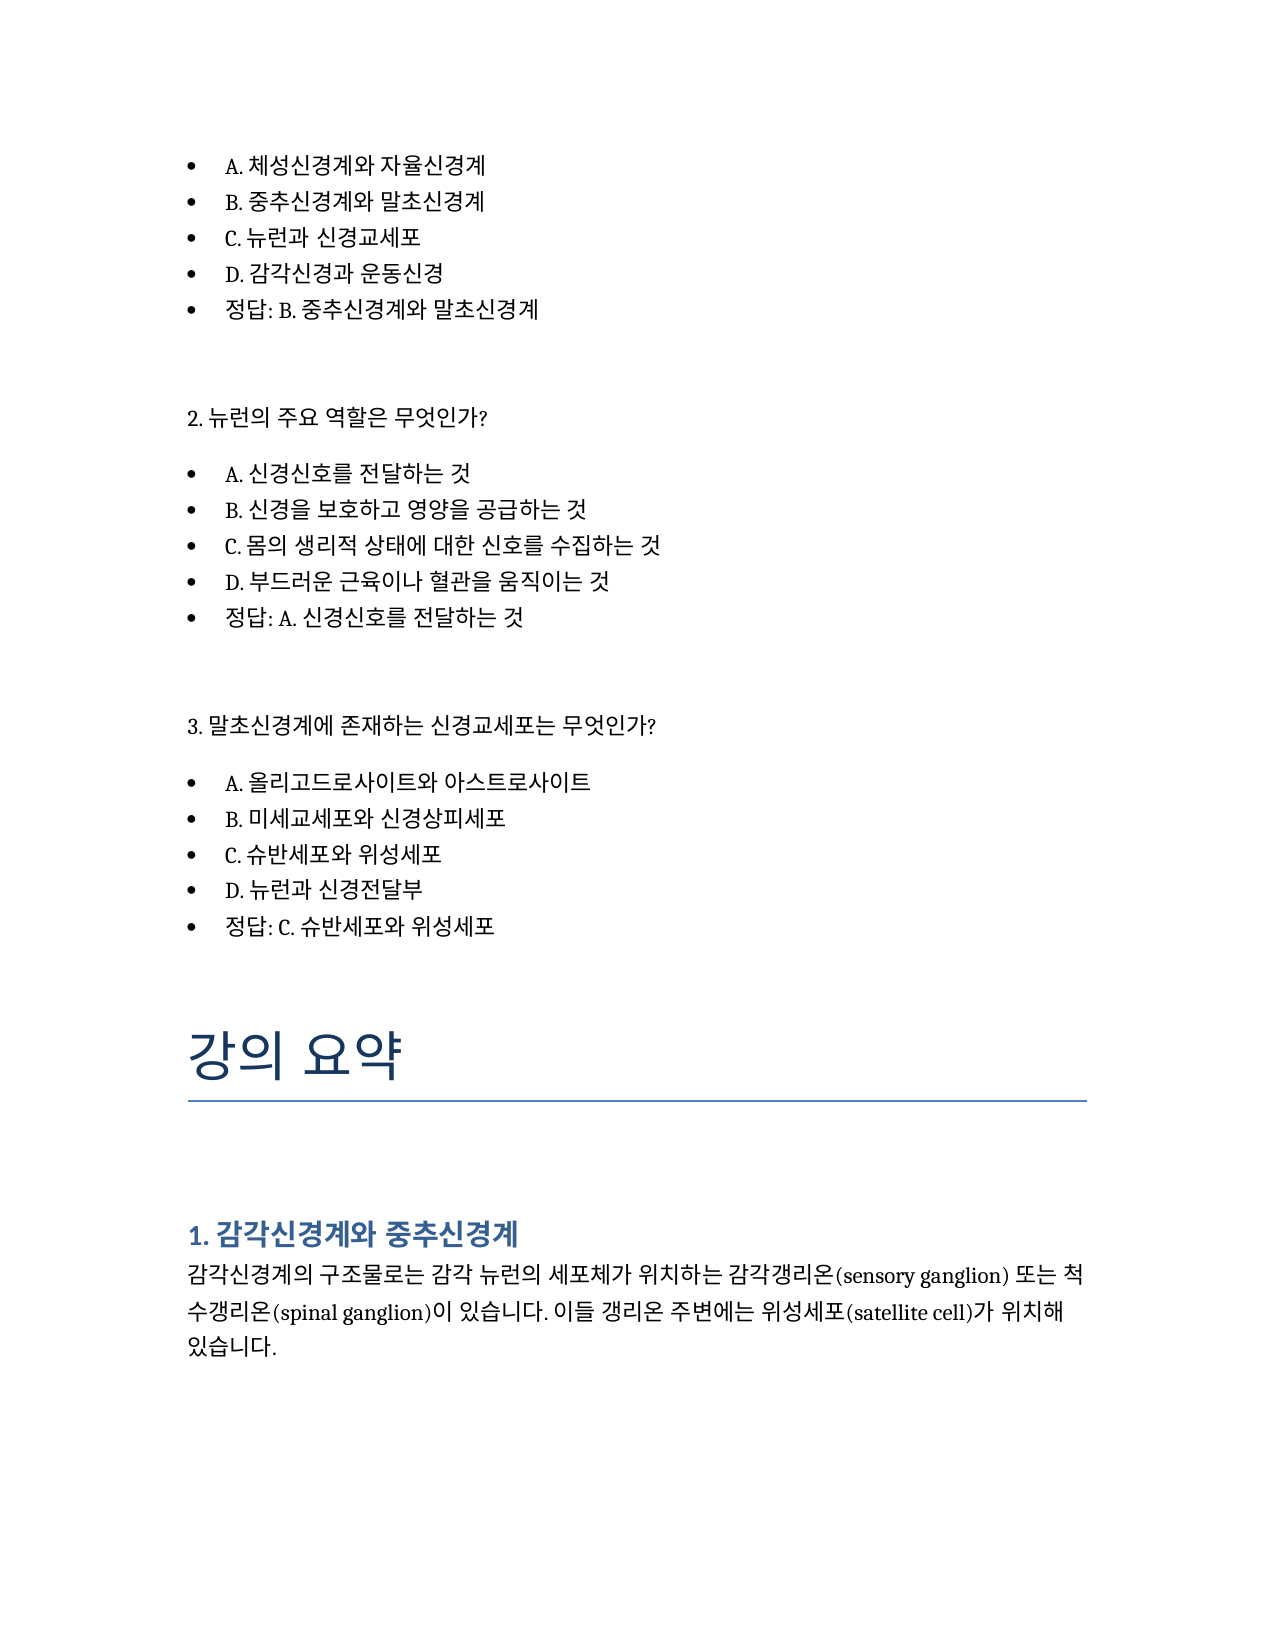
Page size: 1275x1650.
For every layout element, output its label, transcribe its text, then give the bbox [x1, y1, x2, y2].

list D. 부드러운 근육이나 혈관을 움직이는 것 [187, 566, 1087, 597]
list C. 몸의 생리적 상태에 대한 신호를 수집하는 것 [187, 530, 1087, 561]
subtitle 1. 감각신경계와 중추신경계 [187, 1214, 1087, 1253]
list A. 올리고드로사이트와 아스트로사이트 [187, 767, 1087, 798]
text 감각신경계의 구조물로는 감각 뉴런의 세포체가 위치하는 감각갱리온(sensory ganglion) 또는 척수갱리온(spinal ganglion)이 있습니다. 이들 갱리온 주변에는 위성세포(satellite cell)가 위치해 있습니다. [187, 1259, 1087, 1363]
list 정답: C. 슈반세포와 위성세포 [187, 910, 1087, 942]
text 2. 뉴런의 주요 역할은 무엇인가? [187, 402, 1087, 433]
list B. 중추신경계와 말초신경계 [187, 186, 1087, 217]
list A. 체성신경계와 자율신경계 [187, 150, 1087, 181]
list 정답: B. 중추신경계와 말초신경계 [187, 294, 1087, 325]
list C. 뉴런과 신경교세포 [187, 222, 1087, 253]
list C. 슈반세포와 위성세포 [187, 838, 1087, 870]
list B. 신경을 보호하고 영양을 공급하는 것 [187, 494, 1087, 526]
list D. 뉴런과 신경전달부 [187, 874, 1087, 906]
list D. 감각신경과 운동신경 [187, 258, 1087, 289]
list A. 신경신호를 전달하는 것 [187, 458, 1087, 489]
text 3. 말초신경계에 존재하는 신경교세포는 무엇인가? [187, 710, 1087, 741]
title 강의 요약 [187, 1018, 1087, 1102]
list B. 미세교세포와 신경상피세포 [187, 803, 1087, 834]
list 정답: A. 신경신호를 전달하는 것 [187, 602, 1087, 633]
